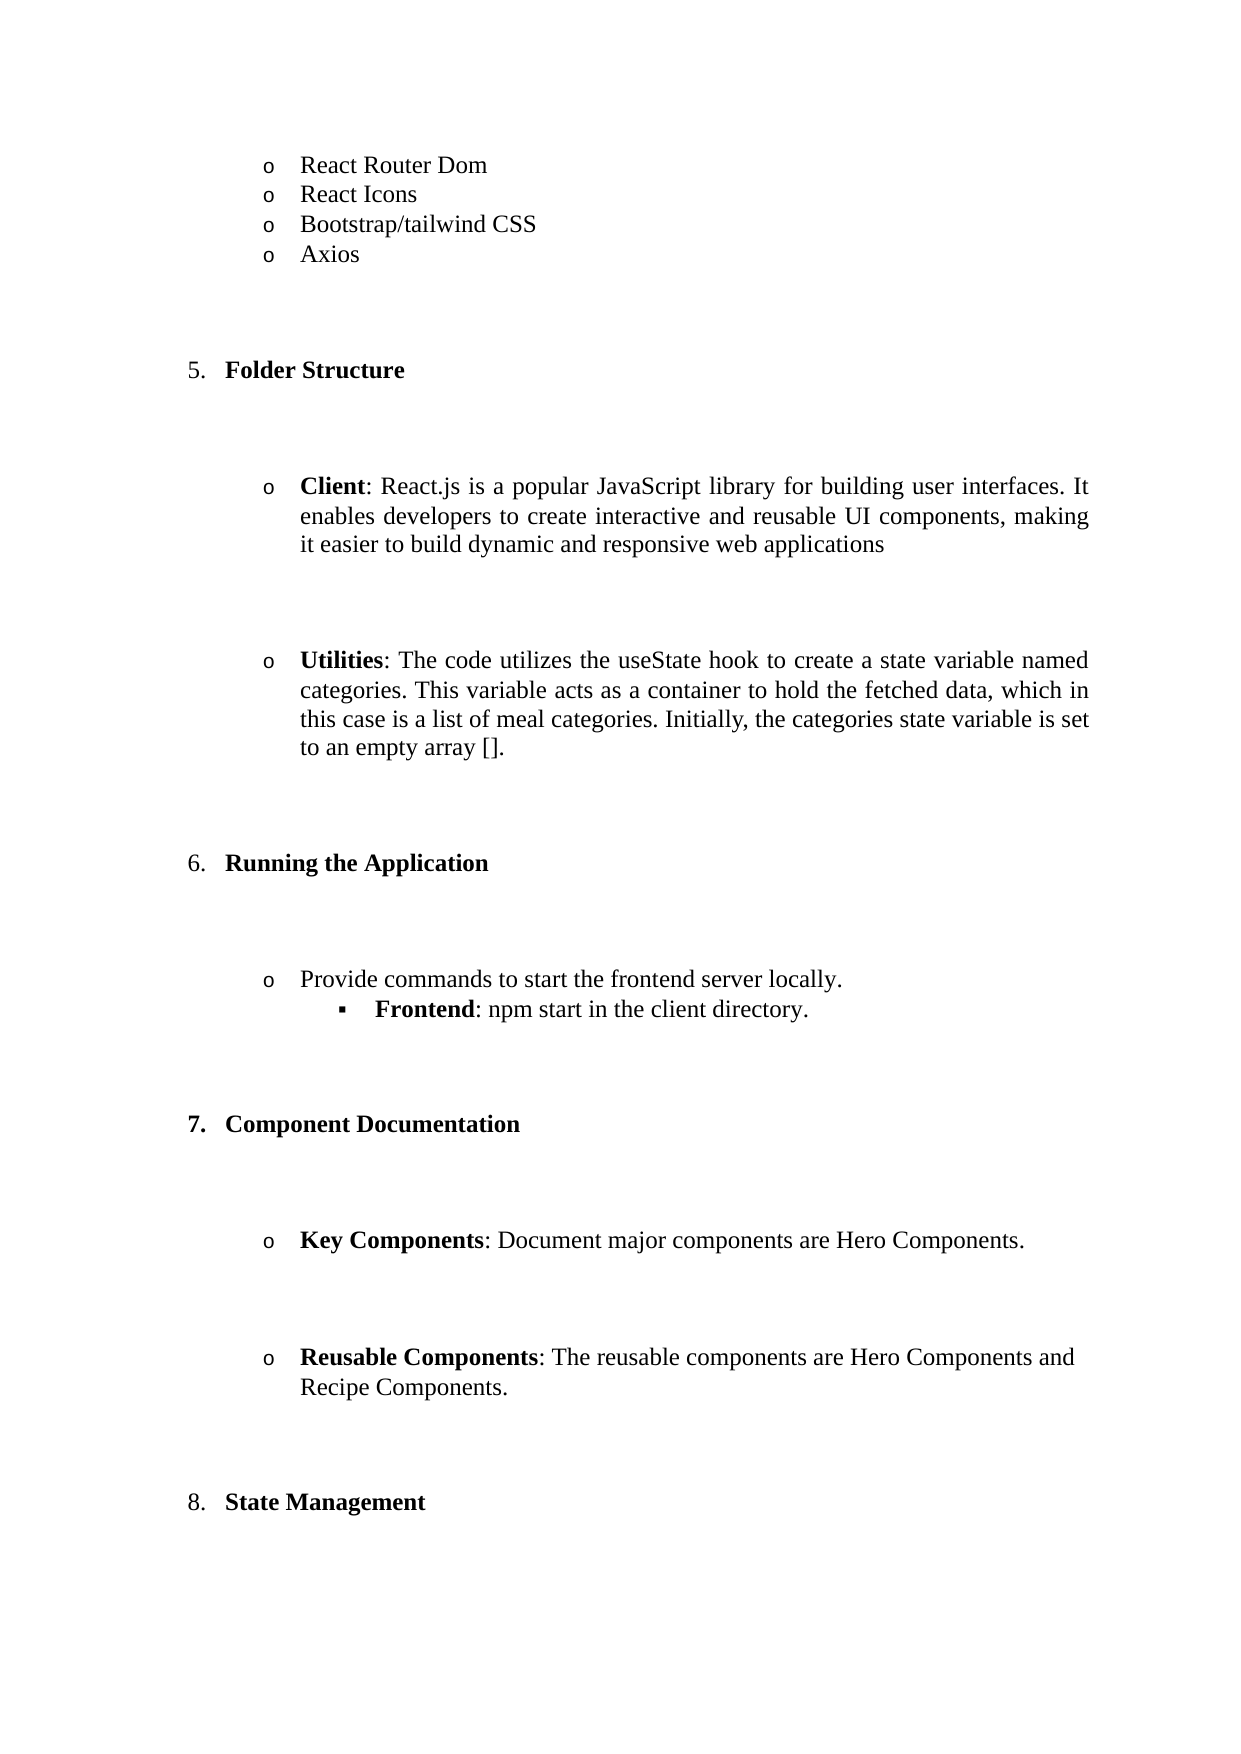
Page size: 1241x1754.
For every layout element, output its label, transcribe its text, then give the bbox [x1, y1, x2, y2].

list Axios [262, 239, 1090, 268]
list Running the Application [187, 848, 1090, 877]
list React Router Dom [262, 150, 1090, 179]
list Key Components: Document major components are Hero Components. [262, 1225, 1090, 1255]
list Reusable Components: The reusable components are Hero Components and Recipe Components. [262, 1342, 1090, 1400]
list Provide commands to start the frontend server locally. [262, 964, 1090, 994]
list Frontend: npm start in the client directory. [337, 994, 1090, 1022]
list Client: React.js is a popular JavaScript library for building user interfaces. It enables developers to create interactive and reusable UI components, making it easier to build dynamic and responsive web applications [262, 471, 1090, 558]
list Bootstrap/tailwind CSS [262, 209, 1090, 239]
list React Icons [262, 179, 1090, 209]
list Component Documentation [187, 1109, 1090, 1138]
list Utilities: The code utilizes the useState hook to create a state variable named categories. This variable acts as a container to hold the fetched data, which in this case is a list of meal categories. Initially, the categories state variable is set to an empty array []. [262, 645, 1090, 761]
list State Management [187, 1487, 1090, 1516]
list Folder Structure [187, 355, 1090, 384]
